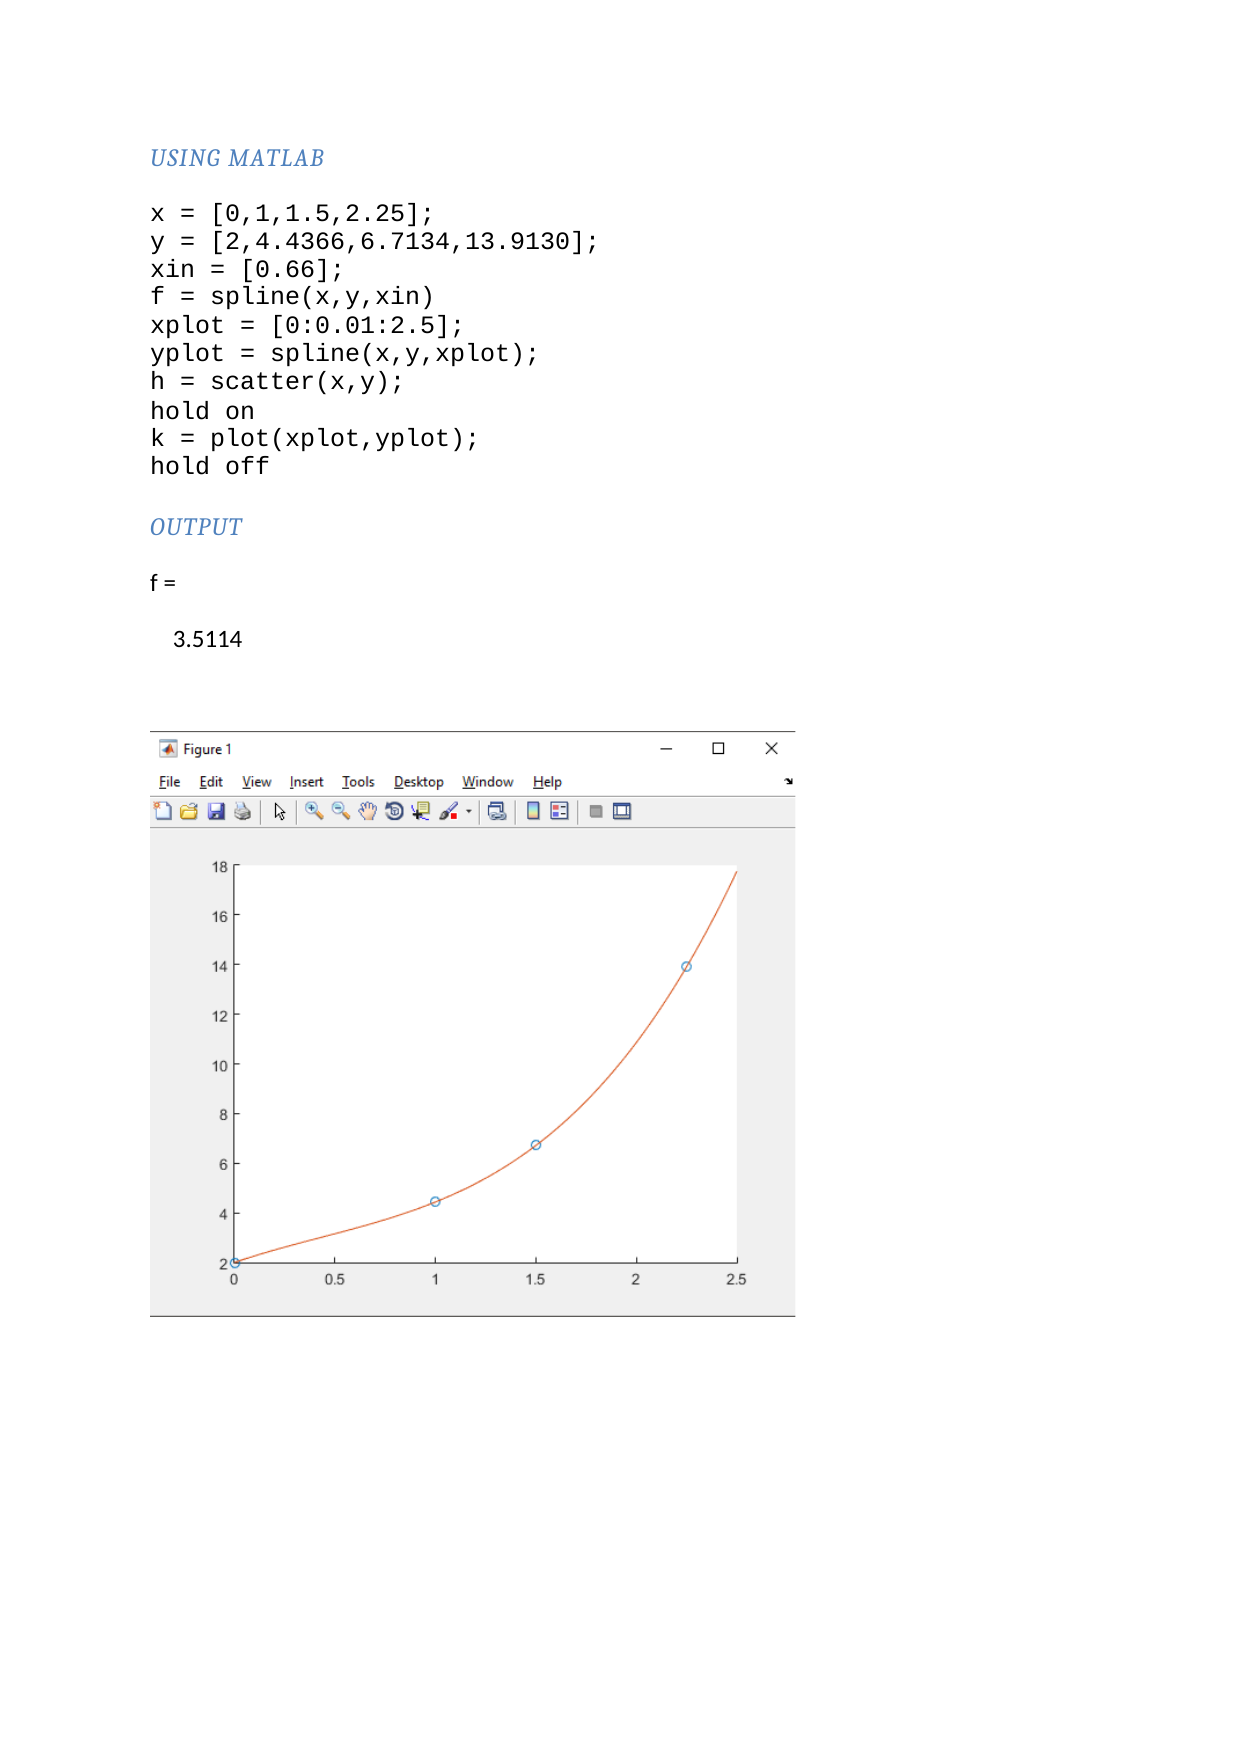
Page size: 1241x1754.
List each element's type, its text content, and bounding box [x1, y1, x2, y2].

subtitle OUTPUT [92, 513, 1184, 542]
text x = [0,1,1.5,2.25]; [150, 199, 1184, 227]
text yplot = spline(x,y,xplot); h = scatter(x,y); [150, 341, 542, 397]
text y = [2,4.4366,6.7134,13.9130]; [150, 227, 1184, 255]
subtitle USING MATLAB [92, 144, 1184, 172]
picture [150, 731, 796, 1317]
text hold on [150, 397, 1184, 426]
text xin = [0.66]; [150, 255, 1184, 284]
text k = plot(xplot,yplot); hold off [150, 426, 482, 482]
text f = 3.5114 [150, 567, 244, 653]
text f = spline(x,y,xin) xplot = [0:0.01:2.5]; [150, 284, 467, 341]
